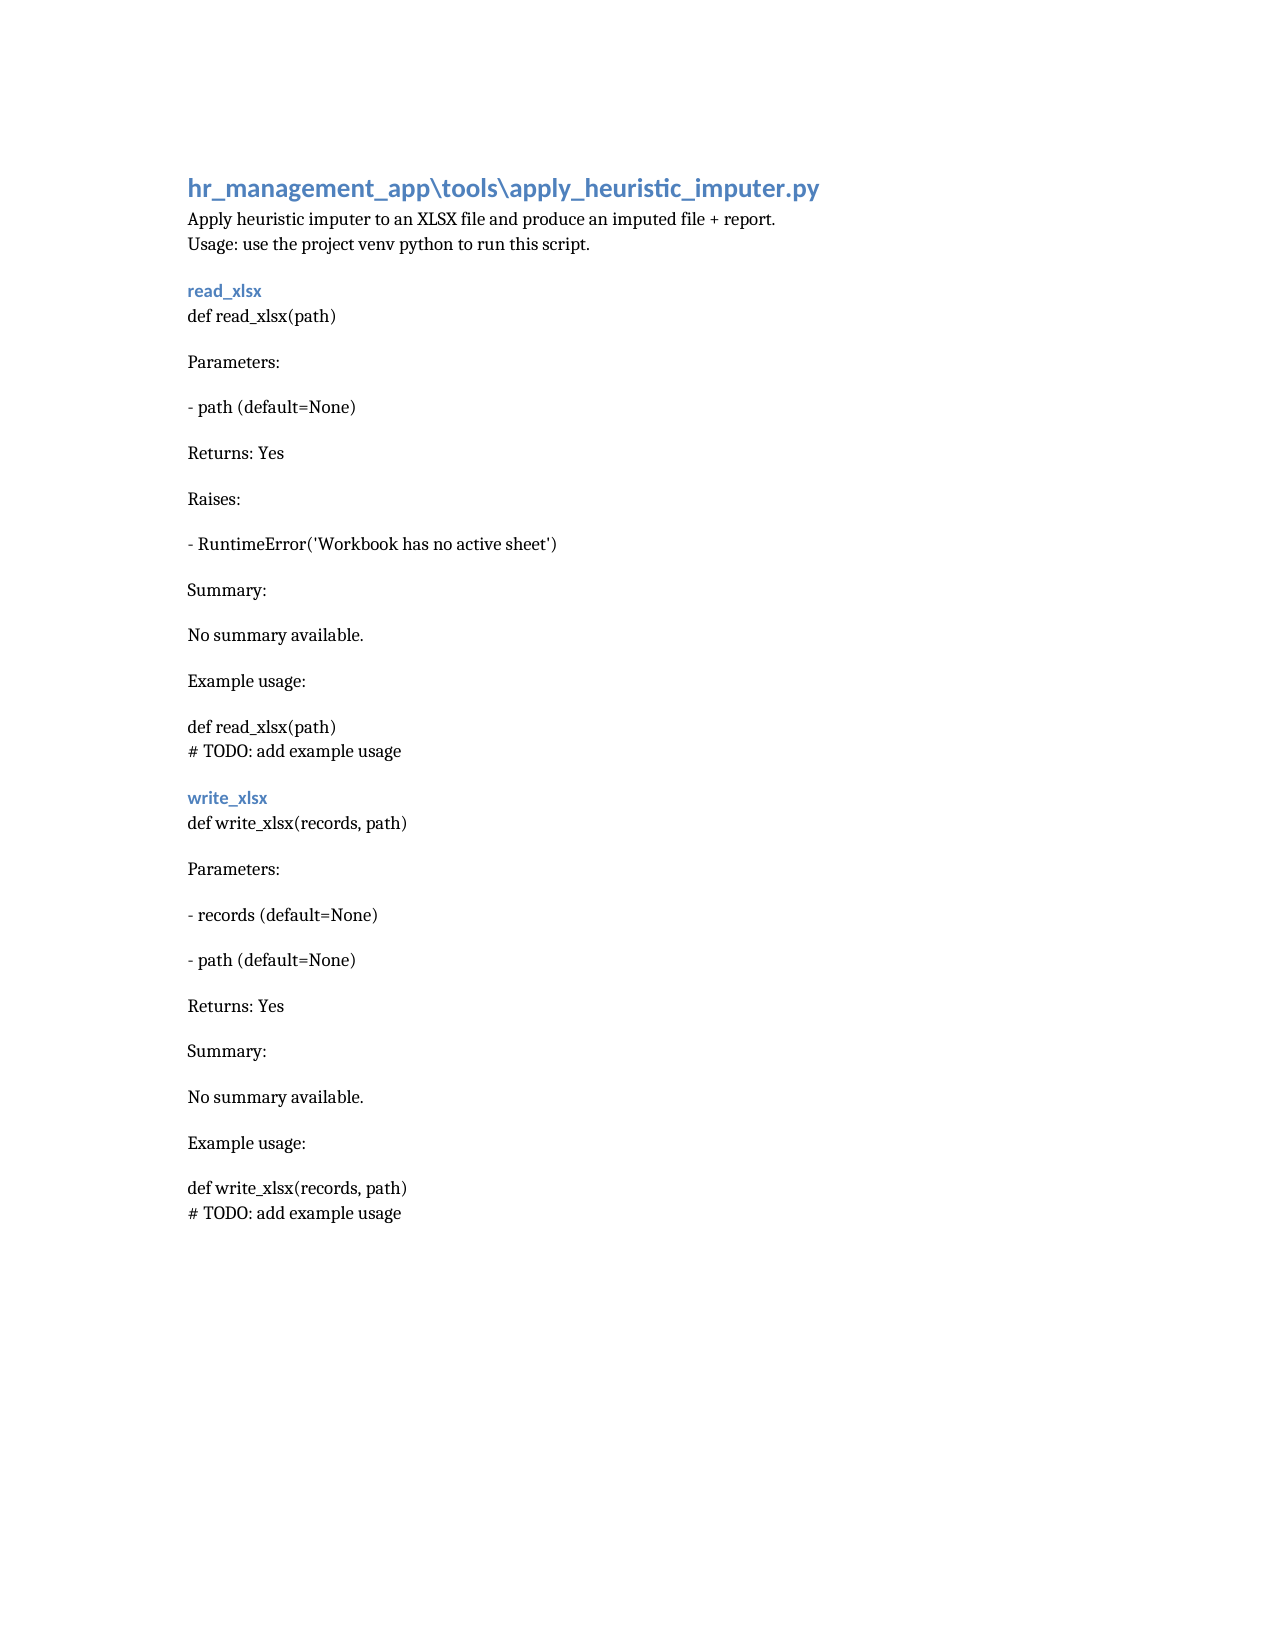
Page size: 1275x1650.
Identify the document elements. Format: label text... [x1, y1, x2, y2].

text No summary available. [187, 625, 1087, 646]
text No summary available. [187, 1087, 1087, 1108]
text Summary: [187, 579, 1087, 601]
text - RuntimeError('Workbook has no active sheet') [187, 534, 1087, 555]
subtitle read_xlsx [187, 279, 1087, 302]
text Example usage: [187, 1132, 1087, 1154]
text - path (default=None) [187, 950, 1087, 971]
text def write_xlsx(records, path) # TODO: add example usage [187, 1178, 1087, 1224]
text Apply heuristic imputer to an XLSX file and produce an imputed file + report. Usage: use the project venv python to run this script. [187, 209, 1087, 255]
text Parameters: [187, 858, 1087, 880]
text Returns: Yes [187, 442, 1087, 464]
text Example usage: [187, 671, 1087, 692]
text def read_xlsx(path) # TODO: add example usage [187, 716, 1087, 762]
text def read_xlsx(path) [187, 306, 1087, 327]
text Summary: [187, 1041, 1087, 1063]
text Raises: [187, 488, 1087, 509]
subtitle write_xlsx [187, 787, 1087, 809]
text Parameters: [187, 351, 1087, 373]
text - records (default=None) [187, 904, 1087, 926]
subtitle hr_management_app\tools\apply_heuristic_imputer.py [187, 171, 1087, 204]
text def write_xlsx(records, path) [187, 813, 1087, 834]
text Returns: Yes [187, 995, 1087, 1017]
text - path (default=None) [187, 397, 1087, 418]
